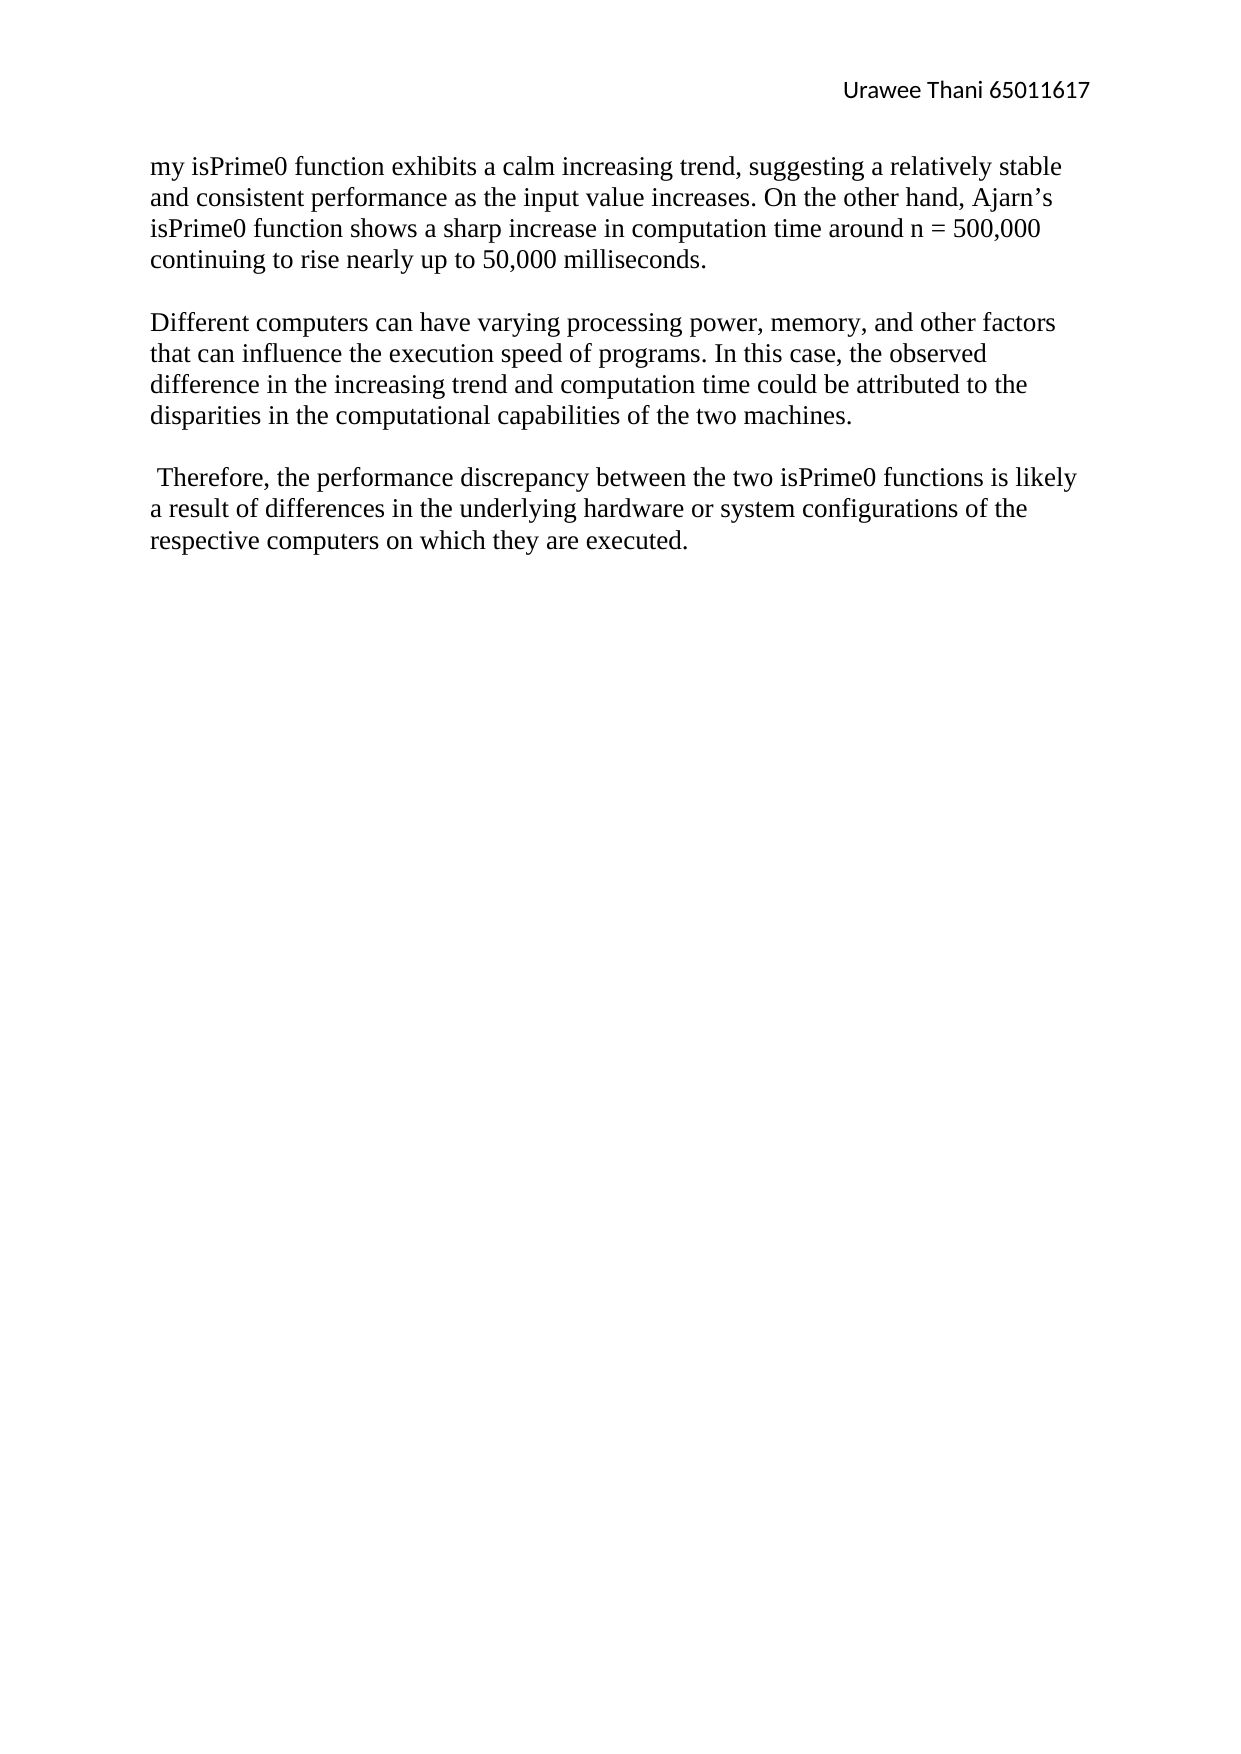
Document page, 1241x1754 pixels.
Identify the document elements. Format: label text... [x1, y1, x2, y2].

text Therefore, the performance discrepancy between the two isPrime0 functions is likely a result of differences in the underlying hardware or system configurations of the respective computers on which they are executed. [150, 461, 1090, 555]
text my isPrime0 function exhibits a calm increasing trend, suggesting a relatively stable and consistent performance as the input value increases. On the other hand, Ajarn’s isPrime0 function shows a sharp increase in computation time around n = 500,000 continuing to rise nearly up to 50,000 milliseconds. [150, 150, 1090, 274]
text Different computers can have varying processing power, memory, and other factors that can influence the execution speed of programs. In this case, the observed difference in the increasing trend and computation time could be attributed to the disparities in the computational capabilities of the two machines. [150, 306, 1090, 430]
